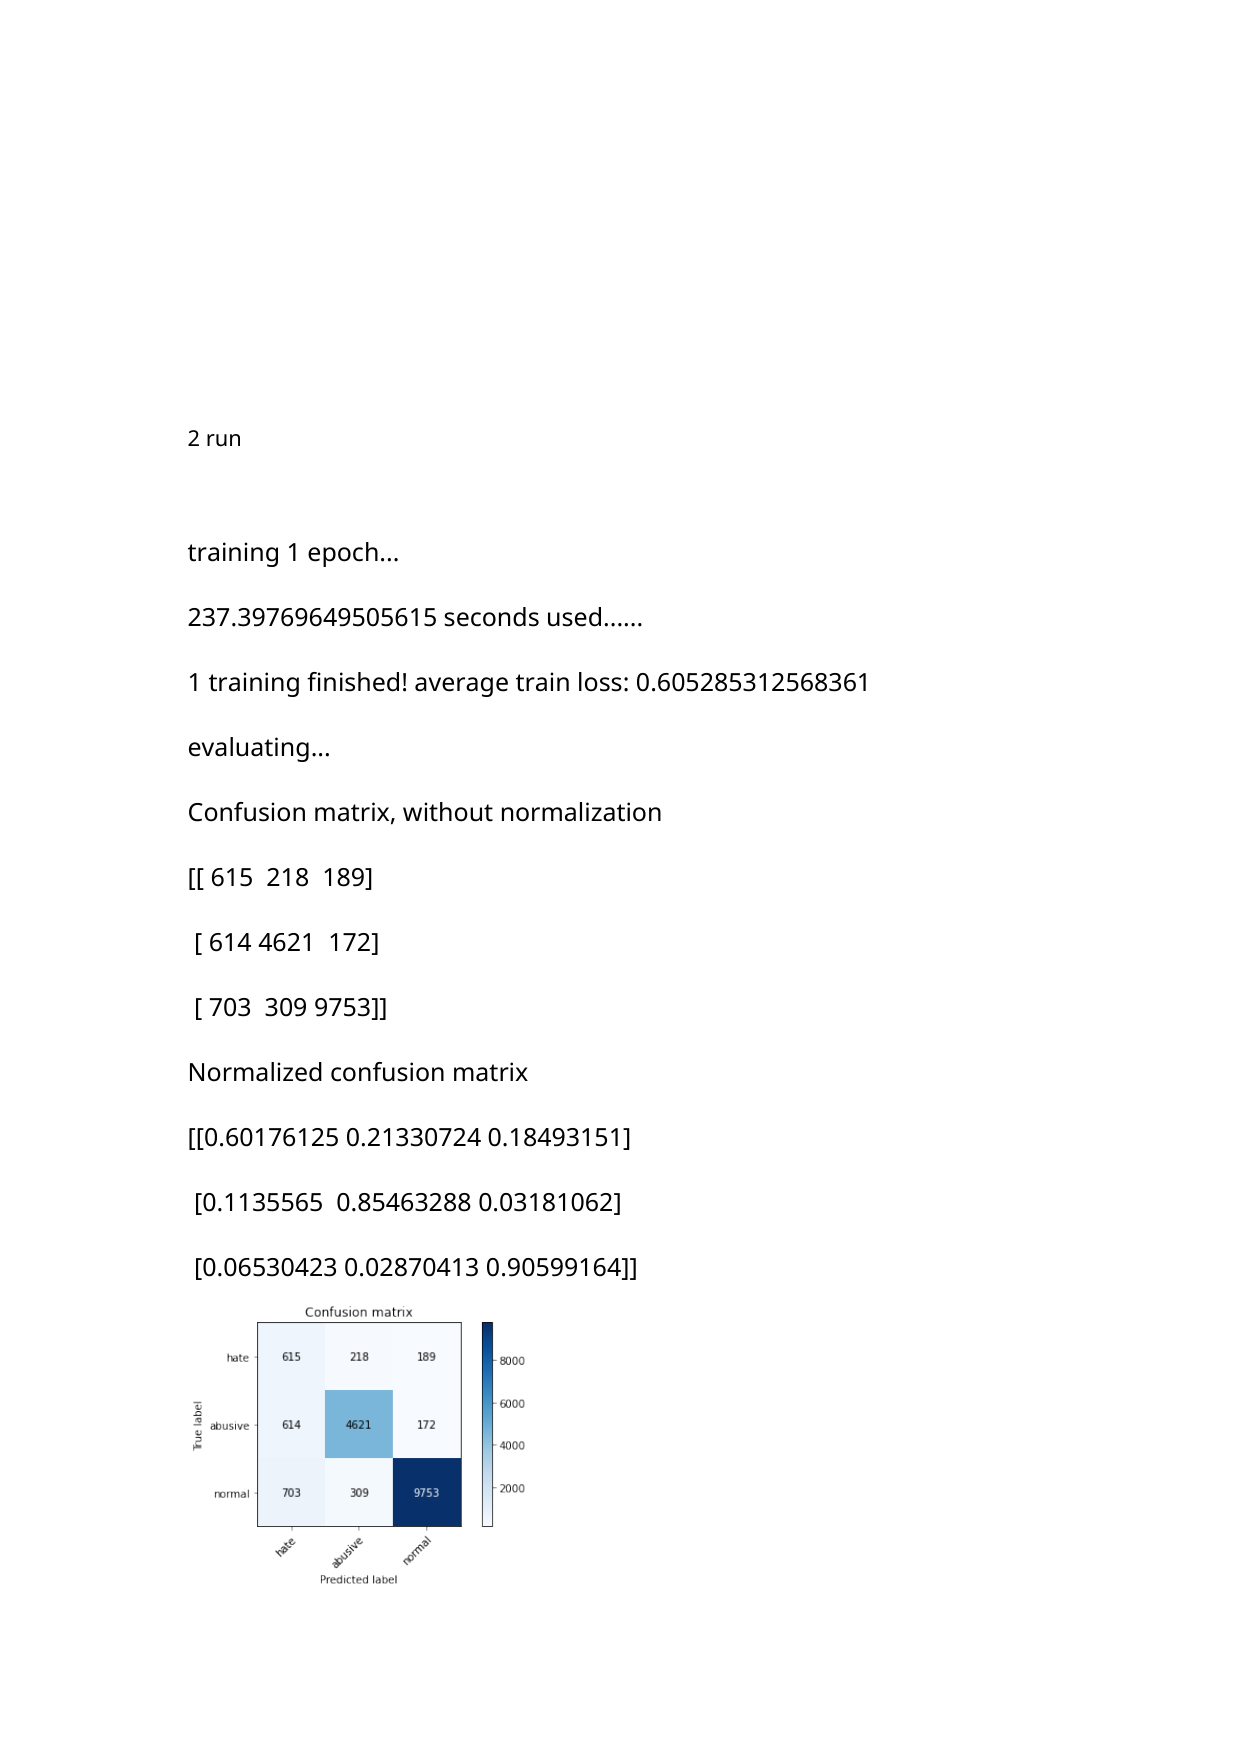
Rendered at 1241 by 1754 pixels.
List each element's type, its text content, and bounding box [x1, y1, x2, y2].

picture [187, 1300, 533, 1592]
text 2 run [187, 422, 1053, 454]
text [0.06530423 0.02870413 0.90599164]] [187, 1234, 1053, 1299]
text [ 703 309 9753]] [187, 974, 1053, 1039]
text [[ 615 218 189] [187, 844, 1053, 909]
text Confusion matrix, without normalization [187, 779, 1053, 844]
text 237.39769649505615 seconds used...... [187, 584, 1053, 649]
text [[0.60176125 0.21330724 0.18493151] [187, 1104, 1053, 1169]
text [0.1135565 0.85463288 0.03181062] [187, 1169, 1053, 1234]
text Normalized confusion matrix [187, 1039, 1053, 1104]
text 1 training finished! average train loss: 0.605285312568361 [187, 649, 1053, 714]
text [ 614 4621 172] [187, 909, 1053, 974]
text evaluating... [187, 714, 1053, 779]
text training 1 epoch... [187, 454, 1053, 584]
